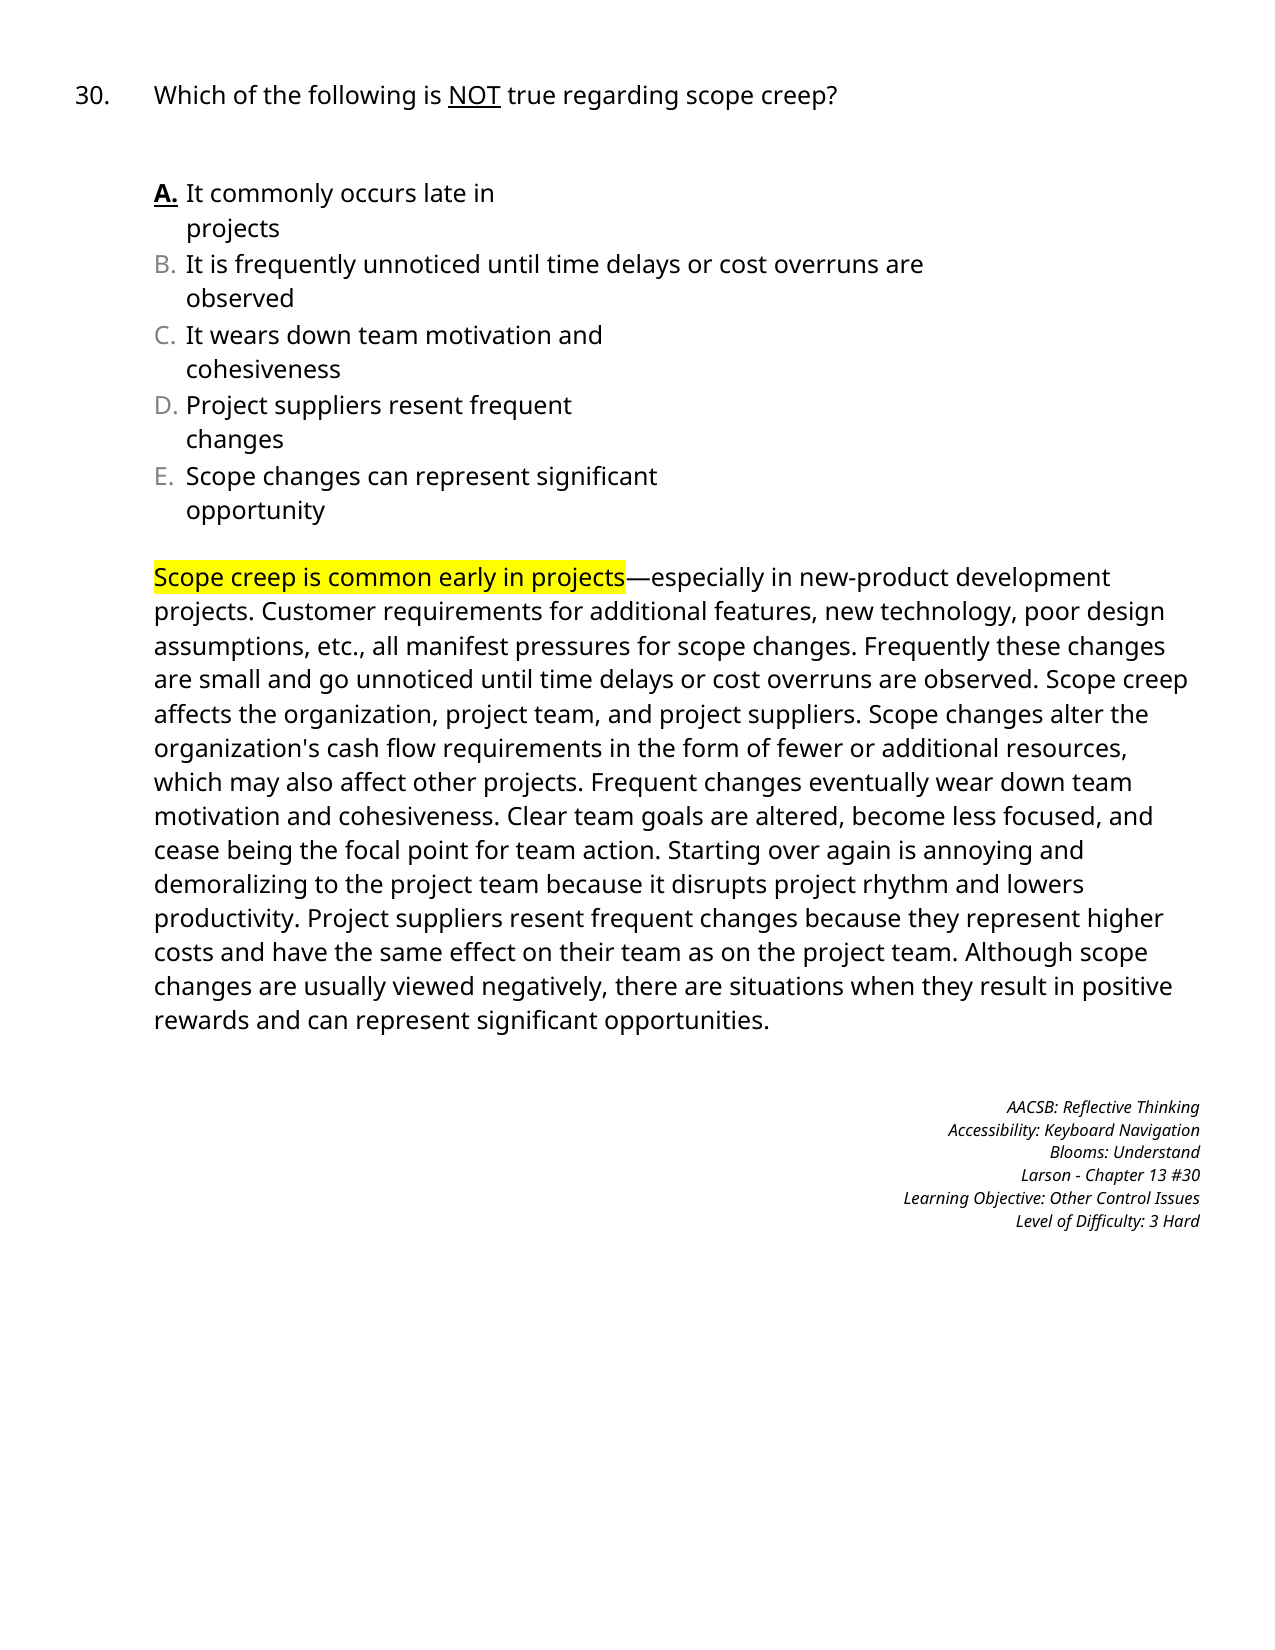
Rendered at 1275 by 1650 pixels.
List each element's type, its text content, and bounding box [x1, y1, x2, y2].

table_header Which of the following is NOT true regarding scope creep? Scope creep is common early in projects—especially in new-product development projects. Customer requirements for additional features, new technology, poor design assumptions, etc., all manifest pressures for scope changes. Frequently these changes are small and go unnoticed until time delays or cost overruns are observed. Scope creep affects the organization, project team, and project suppliers. Scope changes alter the organization's cash flow requirements in the form of fewer or additional resources, which may also affect other projects. Frequent changes eventually wear down team motivation and cohesiveness. Clear team goals are altered, become less focused, and cease being the focal point for team action. Starting over again is annoying and demoralizing to the project team because it disrupts project rhythm and lowers productivity. Project suppliers resent frequent changes because they represent higher costs and have the same effect on their team as on the project team. Although scope changes are usually viewed negatively, there are situations when they result in positive rewards and can represent significant opportunities. [154, 78, 1200, 1070]
table_header AACSB: Reflective Thinking Accessibility: Keyboard Navigation Blooms: Understand Larson - Chapter 13 #30 Learning Objective: Other Control Issues Level of Difficulty: 3 Hard [75, 1096, 1200, 1262]
table_header 30. [75, 78, 154, 1070]
